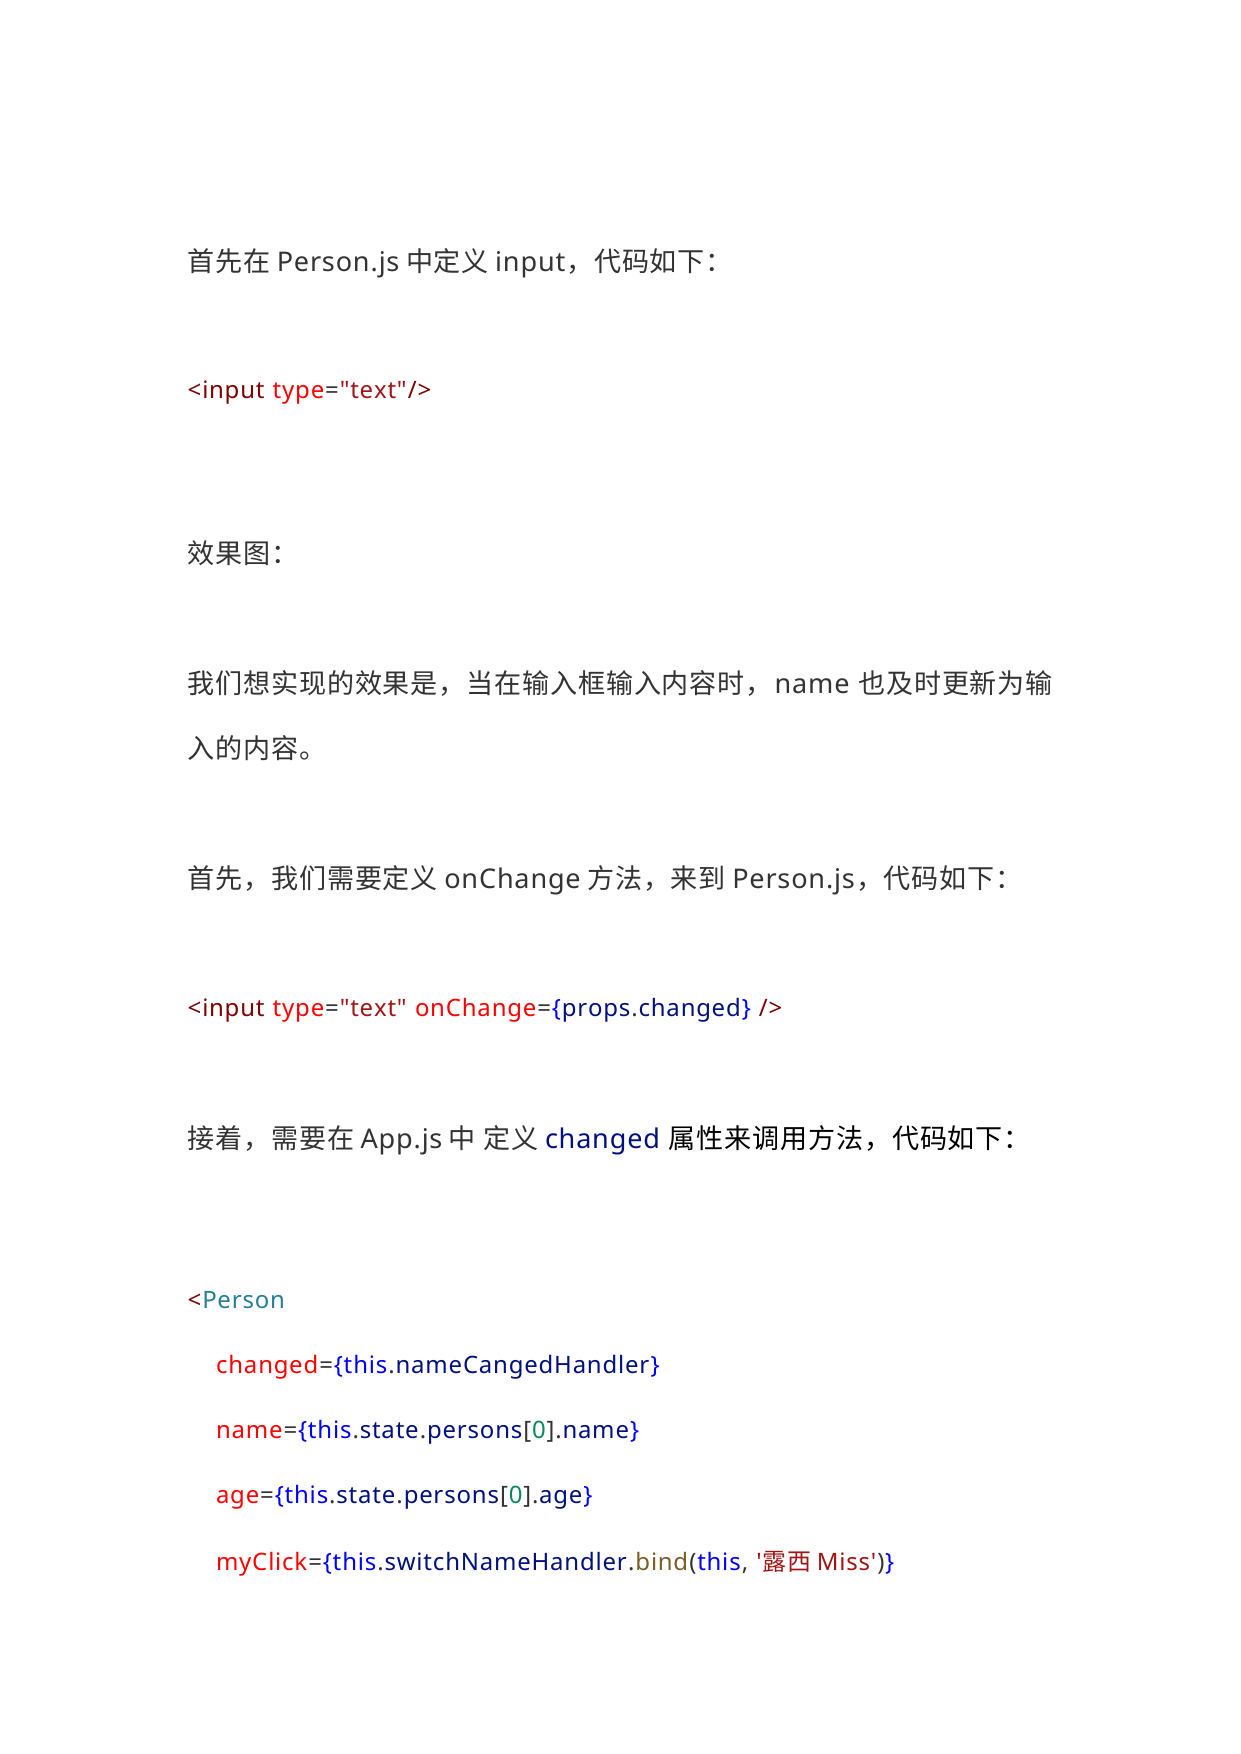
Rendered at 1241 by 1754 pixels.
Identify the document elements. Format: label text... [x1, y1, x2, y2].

text changed={this.nameCangedHandler} [187, 1332, 1053, 1397]
text <input type="text" onChange={props.changed} /> [187, 974, 1053, 1039]
text <Person [187, 1267, 1053, 1332]
text 首先，我们需要定义onChange方法，来到Person.js，代码如下： [187, 844, 1053, 909]
text age={this.state.persons[0].age} [187, 1462, 1053, 1527]
text 接着，需要在App.js中 定义changed 属性来调用方法，代码如下： [187, 1104, 1053, 1169]
text 效果图： [187, 519, 1053, 584]
text <input type="text"/> [187, 357, 1053, 422]
text 首先在Person.js中定义input，代码如下： [187, 227, 1053, 292]
text myClick={this.switchNameHandler.bind(this, '露西Miss')} [187, 1527, 1053, 1592]
text name={this.state.persons[0].name} [187, 1397, 1053, 1462]
text 我们想实现的效果是，当在输入框输入内容时，name 也及时更新为输入的内容。 [187, 649, 1053, 779]
